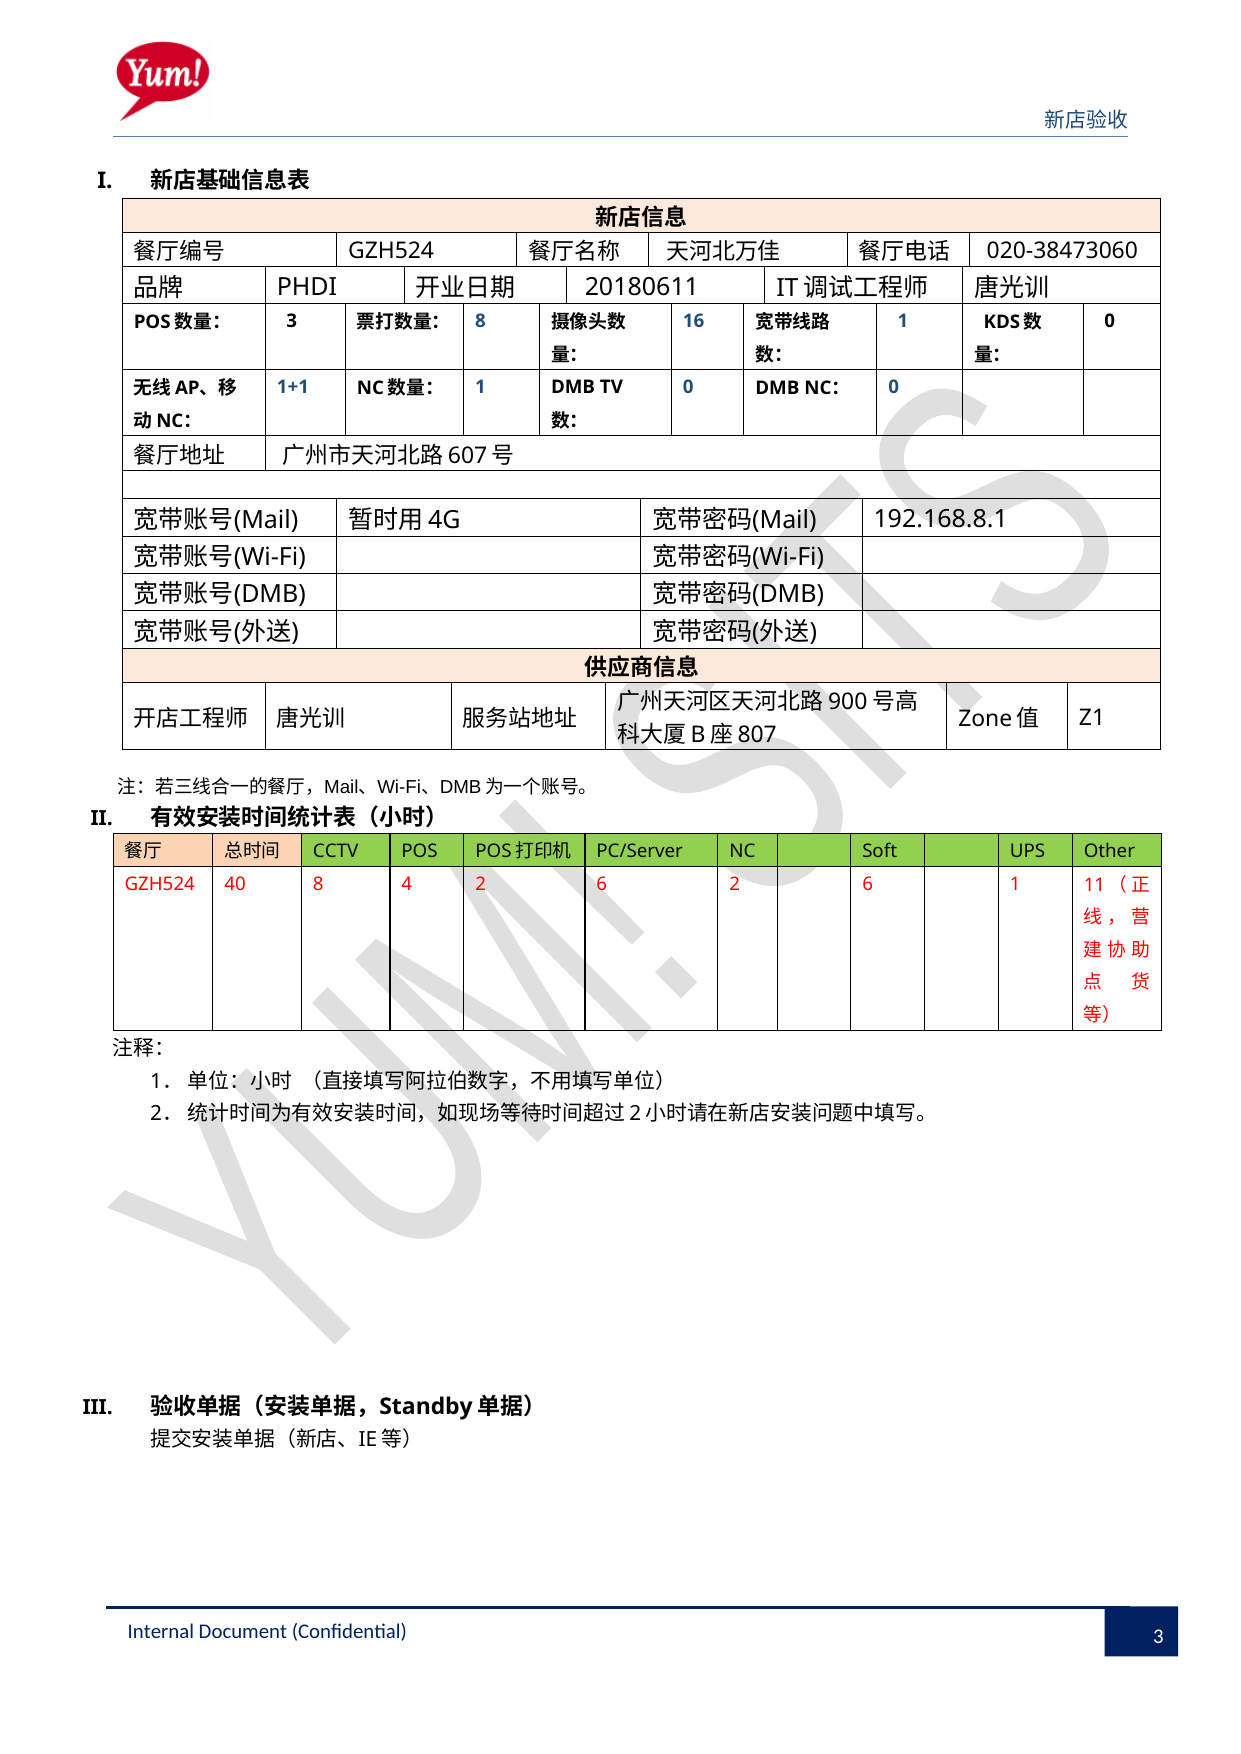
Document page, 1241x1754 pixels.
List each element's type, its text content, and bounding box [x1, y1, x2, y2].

table_cell [337, 611, 640, 647]
table_cell 宽带账号(DMB) [123, 574, 336, 610]
table_header Soft [851, 834, 924, 866]
table_cell 11（正线，营建协助点货等） [1073, 867, 1161, 1029]
table_cell 宽带密码(Mail) [641, 499, 862, 536]
table_header 总时间 [213, 834, 301, 866]
table_cell [863, 574, 1160, 610]
table_header PC/Server [586, 834, 717, 866]
table_header [925, 834, 998, 866]
table_cell 020-38473060 [970, 233, 1160, 266]
table_cell 宽带账号(外送) [123, 611, 336, 647]
table_cell 0 [1084, 304, 1160, 369]
table_cell 6 [586, 867, 717, 1029]
table_cell [925, 867, 998, 1029]
table_cell 新店信息 [123, 199, 1160, 232]
table_cell 0 [877, 370, 962, 435]
table_cell 3 [266, 304, 345, 369]
table_cell [337, 537, 640, 573]
table_cell 天河北万佳 [649, 233, 847, 266]
table_cell 1+1 [266, 370, 345, 435]
list 有效安装时间统计表（小时） [112, 799, 1128, 832]
table_cell 6 [851, 867, 924, 1029]
table_cell [863, 537, 1160, 573]
table_cell 唐光训 [266, 683, 451, 749]
table_cell 餐厅电话 [848, 233, 969, 266]
table_header UPS [999, 834, 1072, 866]
list 验收单据（安装单据，Standby单据） [112, 1388, 1128, 1421]
table_cell IT调试工程师 [765, 267, 962, 303]
table_cell 0 [672, 370, 743, 435]
table_header POS [391, 834, 463, 866]
table_cell 票打数量： [346, 304, 463, 369]
table_cell 40 [213, 867, 301, 1029]
table_header NC [718, 834, 777, 866]
text 注释： [112, 1031, 1128, 1063]
table_cell 摄像头数量： [540, 304, 671, 369]
table_cell 192.168.8.1 [863, 499, 1160, 536]
table_cell 1 [464, 370, 539, 435]
table_cell 品牌 [123, 267, 265, 303]
table_cell [863, 611, 1160, 647]
table_cell 暂时用4G [337, 499, 640, 536]
table_cell [778, 867, 850, 1029]
table_cell KDS数量： [963, 304, 1083, 369]
table_cell [963, 370, 1083, 435]
table_cell 2 [718, 867, 777, 1029]
table_cell 供应商信息 [123, 649, 1160, 682]
table_cell [337, 574, 640, 610]
table_cell 宽带密码(Wi-Fi) [641, 537, 862, 573]
table_cell 8 [302, 867, 389, 1029]
table_cell NC数量： [346, 370, 463, 435]
list 单位：小时 （直接填写阿拉伯数字，不用填写单位） [150, 1063, 1128, 1096]
table_header POS打印机 [464, 834, 584, 866]
table_cell 宽带密码(DMB) [641, 574, 862, 610]
table_cell 餐厅编号 [123, 233, 336, 266]
table_cell 4 [391, 867, 463, 1029]
table_cell 1 [877, 304, 962, 369]
table_cell 无线AP、移动NC： [123, 370, 265, 435]
table_cell [1084, 370, 1160, 435]
table_cell [123, 471, 1160, 498]
table_cell 唐光训 [963, 267, 1160, 303]
table_cell 宽带账号(Wi-Fi) [123, 537, 336, 573]
table_cell 1 [999, 867, 1072, 1029]
table_cell PHDI [266, 267, 404, 303]
table_cell 餐厅地址 [123, 436, 265, 470]
table_header Other [1073, 834, 1161, 866]
text 提交安装单据（新店、IE等） [150, 1421, 1128, 1454]
table_cell 8 [464, 304, 539, 369]
table_header [778, 834, 850, 866]
table_cell Zone值 [947, 683, 1067, 749]
table_cell 宽带账号(Mail) [123, 499, 336, 536]
table_cell 宽带密码(外送) [641, 611, 862, 647]
table_cell 2 [464, 867, 584, 1029]
list 新店基础信息表 [112, 162, 1128, 195]
table_cell GZH524 [337, 233, 516, 266]
table_cell 服务站地址 [452, 683, 605, 749]
table_cell 宽带线路数： [744, 304, 876, 369]
table_cell DMB TV数： [540, 370, 671, 435]
table_cell 广州市天河北路607号 [266, 436, 1160, 470]
table_cell 20180611 [567, 267, 764, 303]
list 统计时间为有效安装时间，如现场等待时间超过2小时请在新店安装问题中填写。 [150, 1096, 1128, 1128]
text 注：若三线合一的餐厅，Mail、Wi-Fi、DMB为一个账号。 [112, 772, 1128, 799]
table_cell GZH524 [114, 867, 212, 1029]
table_header 餐厅 [114, 834, 212, 866]
table_cell 餐厅名称 [517, 233, 648, 266]
table_header CCTV [302, 834, 389, 866]
table_cell 开业日期 [405, 267, 566, 303]
table_cell POS数量： [123, 304, 265, 369]
table_cell 开店工程师 [123, 683, 265, 749]
table_cell DMB NC： [744, 370, 876, 435]
table_cell 广州天河区天河北路900号高科大厦B座807 [606, 683, 946, 749]
table_cell Z1 [1068, 683, 1160, 749]
table_cell 16 [672, 304, 743, 369]
